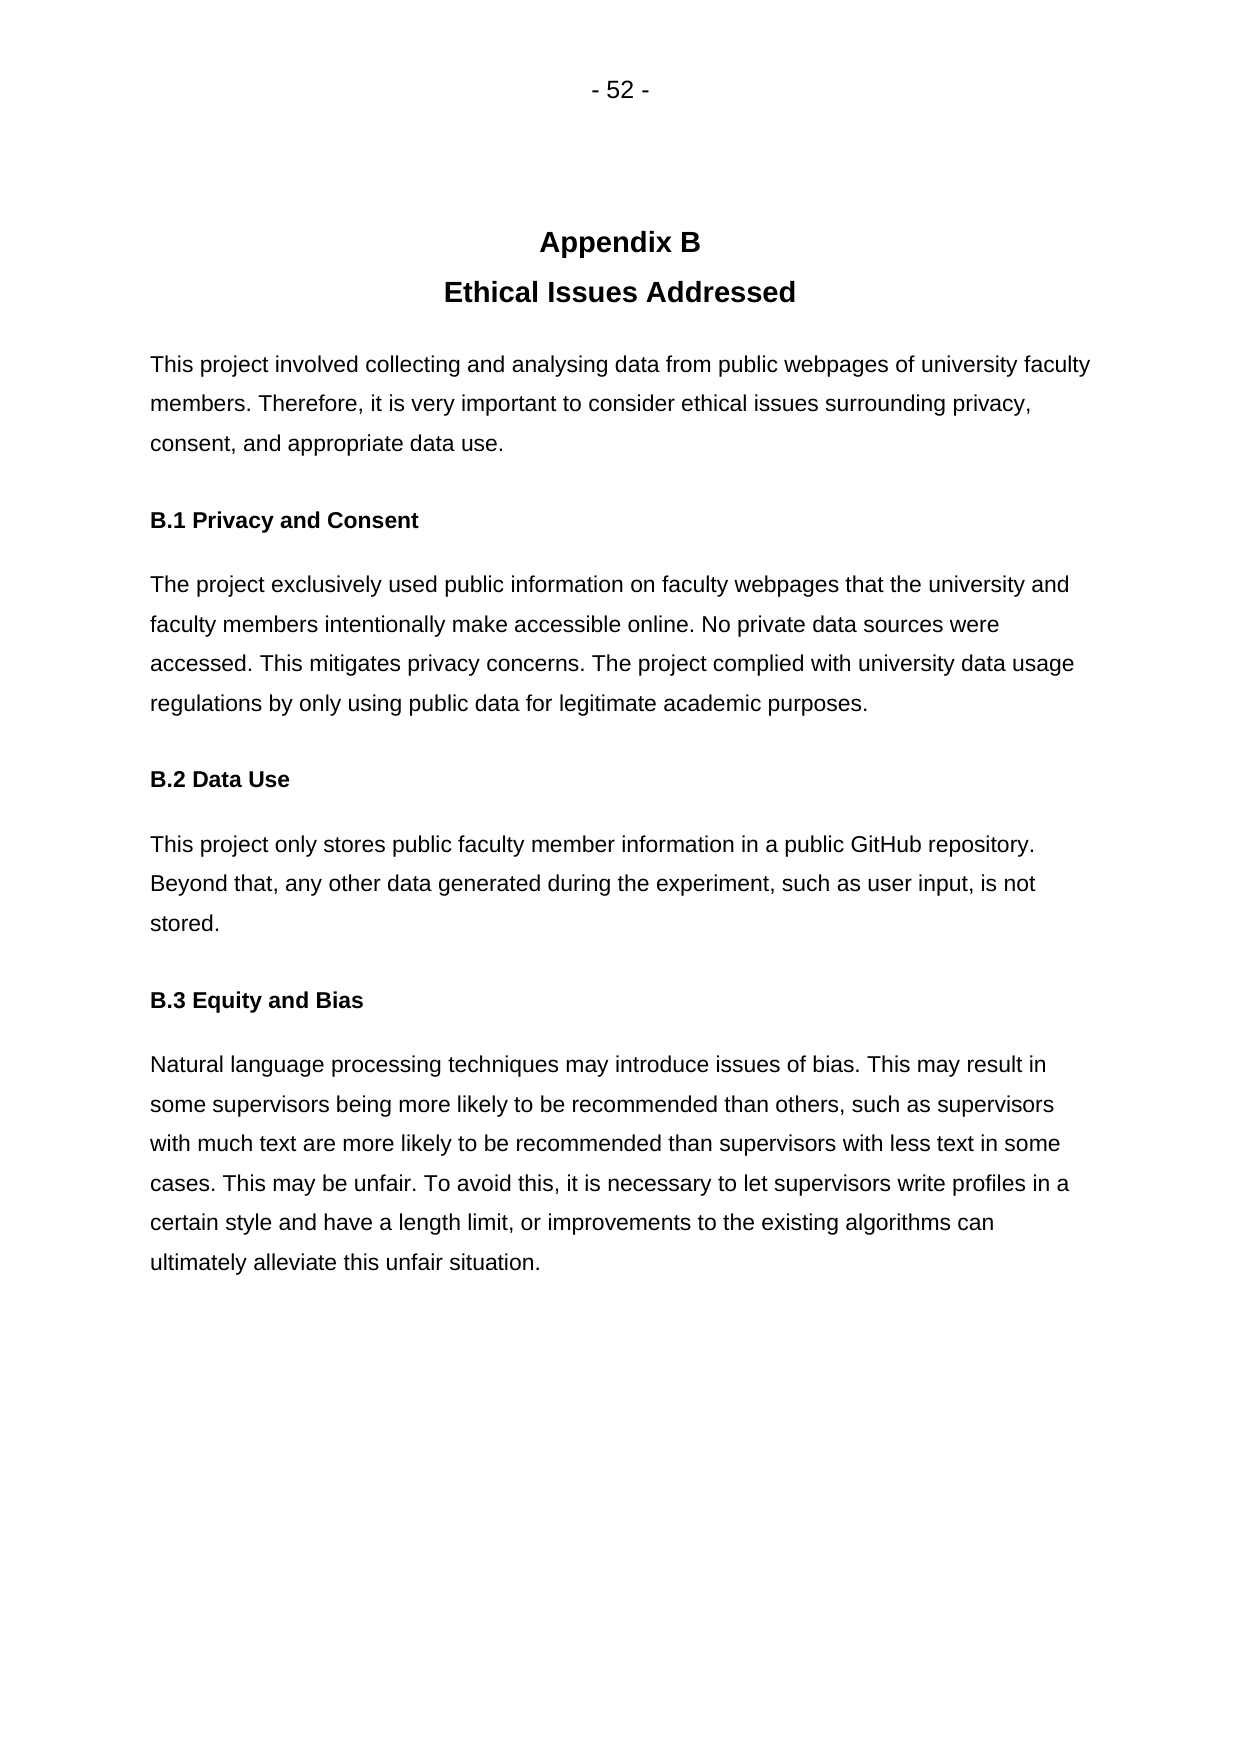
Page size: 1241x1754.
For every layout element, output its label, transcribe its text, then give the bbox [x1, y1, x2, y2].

text This project involved collecting and analysing data from public webpages of university faculty members. Therefore, it is very important to consider ethical issues surrounding privacy, consent, and appropriate data use. [150, 351, 1090, 456]
subtitle B.1 Privacy and Consent [150, 507, 1090, 533]
text This project only stores public faculty member information in a public GitHub repository. Beyond that, any other data generated during the experiment, such as user input, is not stored. [150, 831, 1090, 936]
text The project exclusively used public information on faculty webpages that the university and faculty members intentionally make accessible online. No private data sources were accessed. This mitigates privacy concerns. The project complied with university data usage regulations by only using public data for legitimate academic purposes. [150, 571, 1090, 716]
subtitle B.3 Equity and Bias [150, 987, 1090, 1013]
subtitle B.2 Data Use [150, 766, 1090, 793]
subtitle Appendix B Ethical Issues Addressed [150, 225, 1090, 309]
text Natural language processing techniques may introduce issues of bias. This may result in some supervisors being more likely to be recommended than others, such as supervisors with much text are more likely to be recommended than supervisors with less text in some cases. This may be unfair. To avoid this, it is necessary to let supervisors write profiles in a certain style and have a length limit, or improvements to the existing algorithms can ultimately alleviate this unfair situation. [150, 1051, 1090, 1275]
